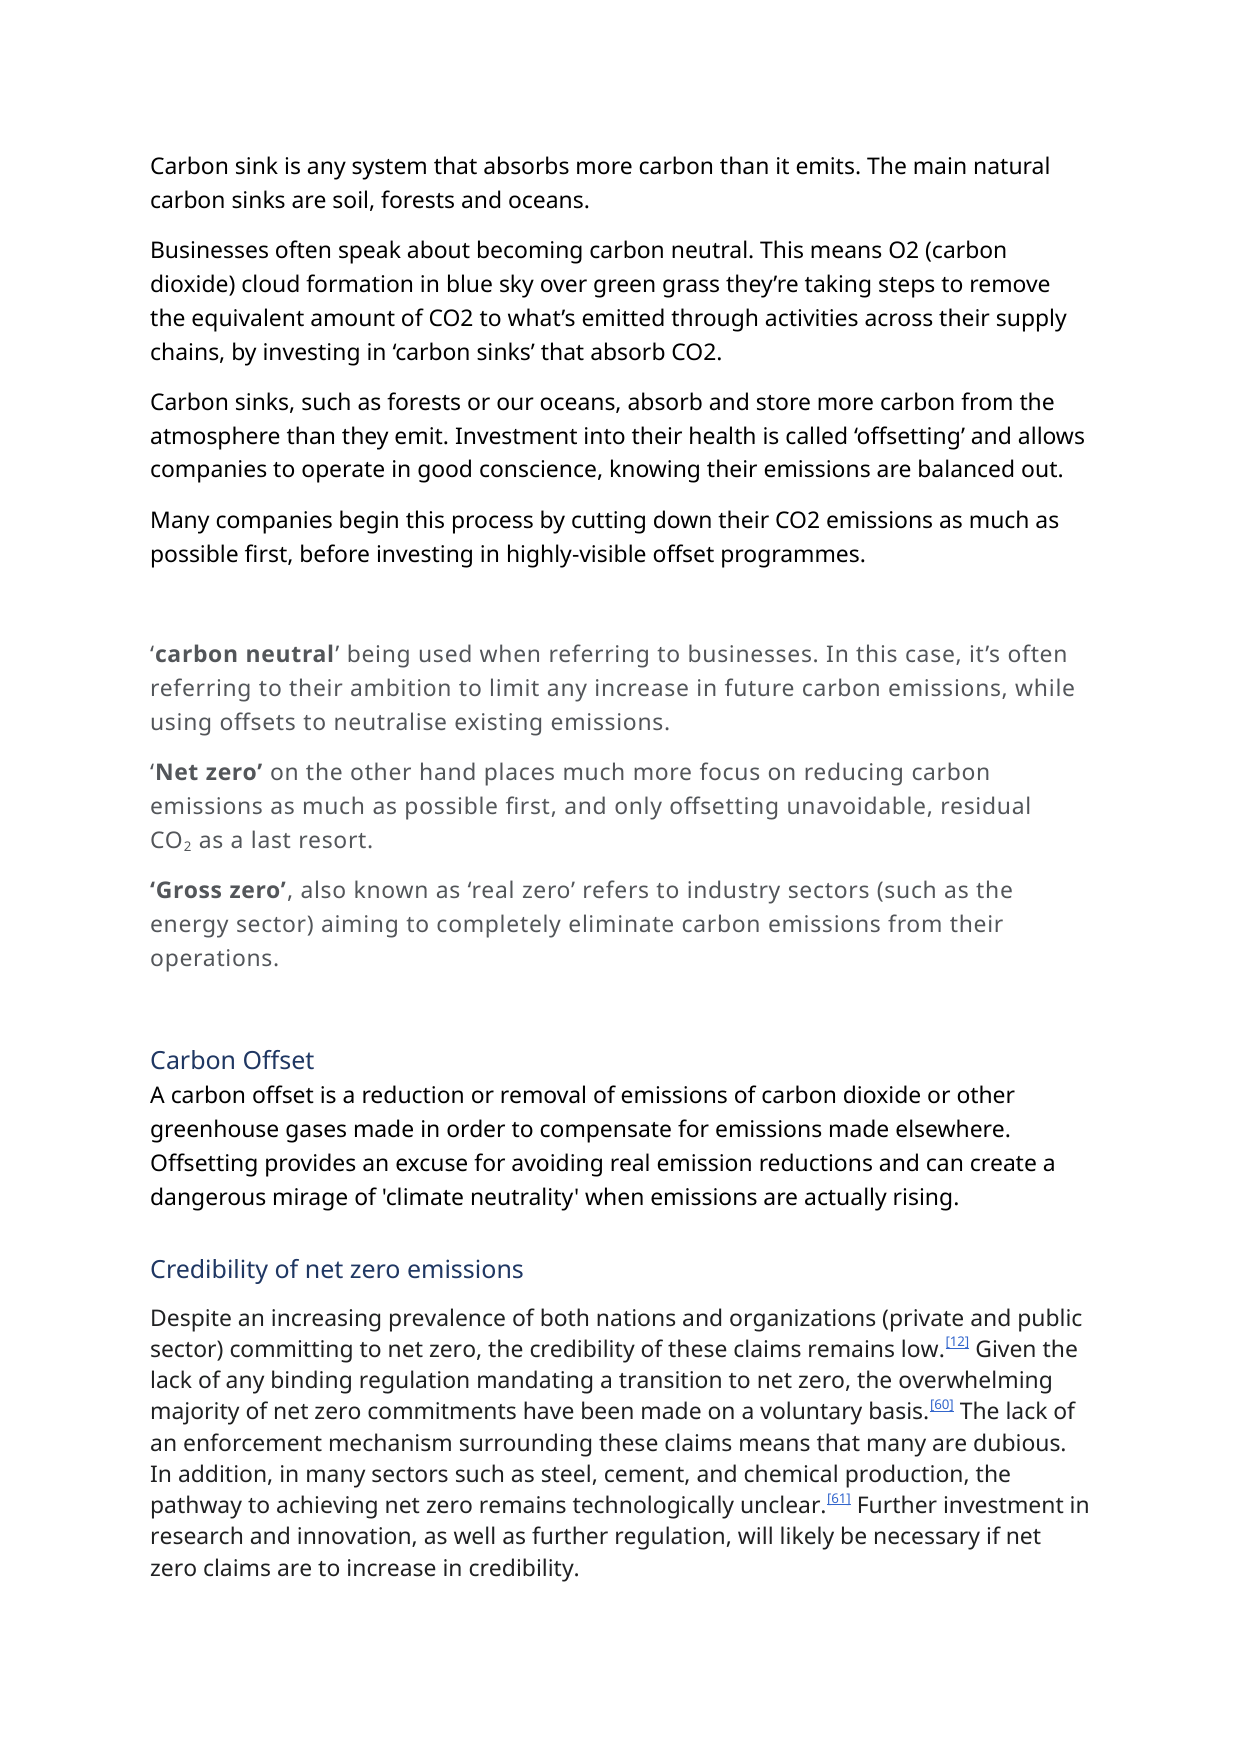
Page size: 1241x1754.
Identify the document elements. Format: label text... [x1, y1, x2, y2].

text Businesses often speak about becoming carbon neutral. This means O2 (carbon dioxide) cloud formation in blue sky over green grass they’re taking steps to remove the equivalent amount of CO2 to what’s emitted through activities across their supply chains, by investing in ‘carbon sinks’ that absorb CO2. [150, 234, 1090, 367]
text ‘carbon neutral’ being used when referring to businesses. In this case, it’s often referring to their ambition to limit any increase in future carbon emissions, while using offsets to neutralise existing emissions. [150, 638, 1090, 737]
subtitle Carbon Offset [150, 1042, 1090, 1077]
subtitle Credibility of net zero emissions [150, 1252, 1090, 1286]
text Offsetting provides an excuse for avoiding real emission reductions and can create a dangerous mirage of 'climate neutrality' when emissions are actually rising. [150, 1147, 1090, 1212]
text Carbon sink is any system that absorbs more carbon than it emits. The main natural carbon sinks are soil, forests and oceans. [150, 150, 1090, 215]
text A carbon offset is a reduction or removal of emissions of carbon dioxide or other greenhouse gases made in order to compensate for emissions made elsewhere. [150, 1079, 1090, 1144]
text Many companies begin this process by cutting down their CO2 emissions as much as possible first, before investing in highly-visible offset programmes. [150, 504, 1090, 569]
text ‘Gross zero’, also known as ‘real zero’ refers to industry sectors (such as the energy sector) aiming to completely eliminate carbon emissions from their operations. [150, 874, 1090, 973]
text Carbon sinks, such as forests or our oceans, absorb and store more carbon from the atmosphere than they emit. Investment into their health is called ‘offsetting’ and allows companies to operate in good conscience, knowing their emissions are balanced out. [150, 386, 1090, 484]
text Despite an increasing prevalence of both nations and organizations (private and public sector) committing to net zero, the credibility of these claims remains low.[12] Given the lack of any binding regulation mandating a transition to net zero, the overwhelming majority of net zero commitments have been made on a voluntary basis.[60] The lack of an enforcement mechanism surrounding these claims means that many are dubious. In addition, in many sectors such as steel, cement, and chemical production, the pathway to achieving net zero remains technologically unclear.[61] Further investment in research and innovation, as well as further regulation, will likely be necessary if net zero claims are to increase in credibility. [150, 1301, 1090, 1583]
text ‘Net zero’ on the other hand places much more focus on reducing carbon emissions as much as possible first, and only offsetting unavoidable, residual CO2 as a last resort. [150, 756, 1090, 855]
